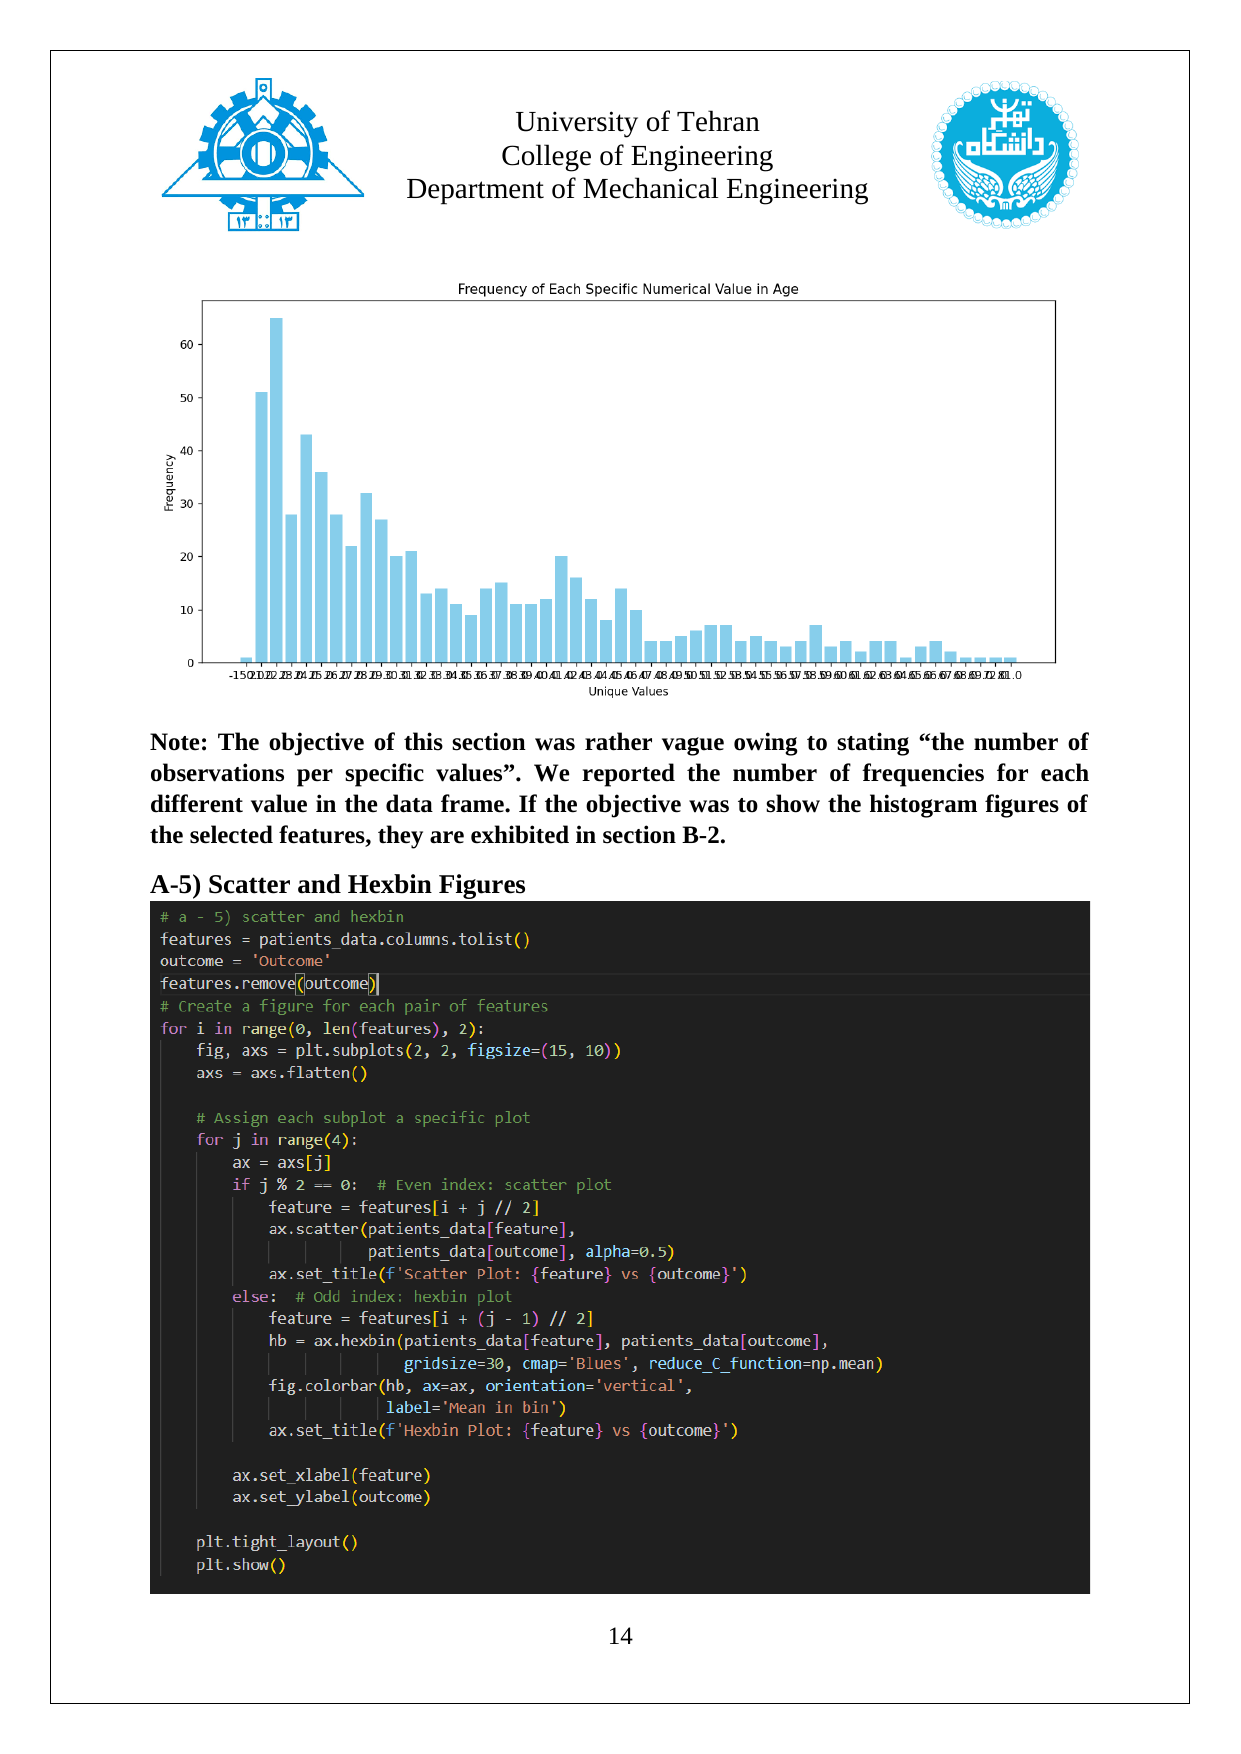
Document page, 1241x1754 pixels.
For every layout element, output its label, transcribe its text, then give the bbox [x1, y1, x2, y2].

picture [220, 124, 244, 146]
picture [272, 215, 297, 229]
picture [230, 215, 255, 232]
picture [283, 125, 306, 147]
picture [282, 140, 287, 158]
picture [217, 131, 223, 138]
picture [150, 901, 1091, 1594]
picture [161, 197, 244, 232]
picture [258, 197, 269, 229]
picture [283, 198, 365, 232]
picture [258, 141, 269, 166]
picture [292, 120, 304, 131]
subtitle A-5) Scatter and Hexbin Figures [150, 868, 1090, 899]
text Note: The objective of this section was rather vague owing to stating “the number of observations per specific values”. We reported the number of frequencies for each different value in the data frame. If the objective was to show the histogram figures of the selected features, they are exhibited in section B-2. [150, 727, 1090, 849]
picture [275, 138, 313, 178]
picture [254, 174, 273, 178]
picture [258, 81, 269, 98]
picture [214, 139, 218, 169]
picture [150, 262, 1091, 708]
picture [221, 158, 249, 177]
picture [161, 78, 359, 195]
picture [249, 99, 278, 123]
picture [272, 78, 365, 195]
picture [251, 146, 255, 160]
picture [222, 119, 236, 129]
picture [257, 119, 270, 131]
picture [931, 81, 1079, 229]
